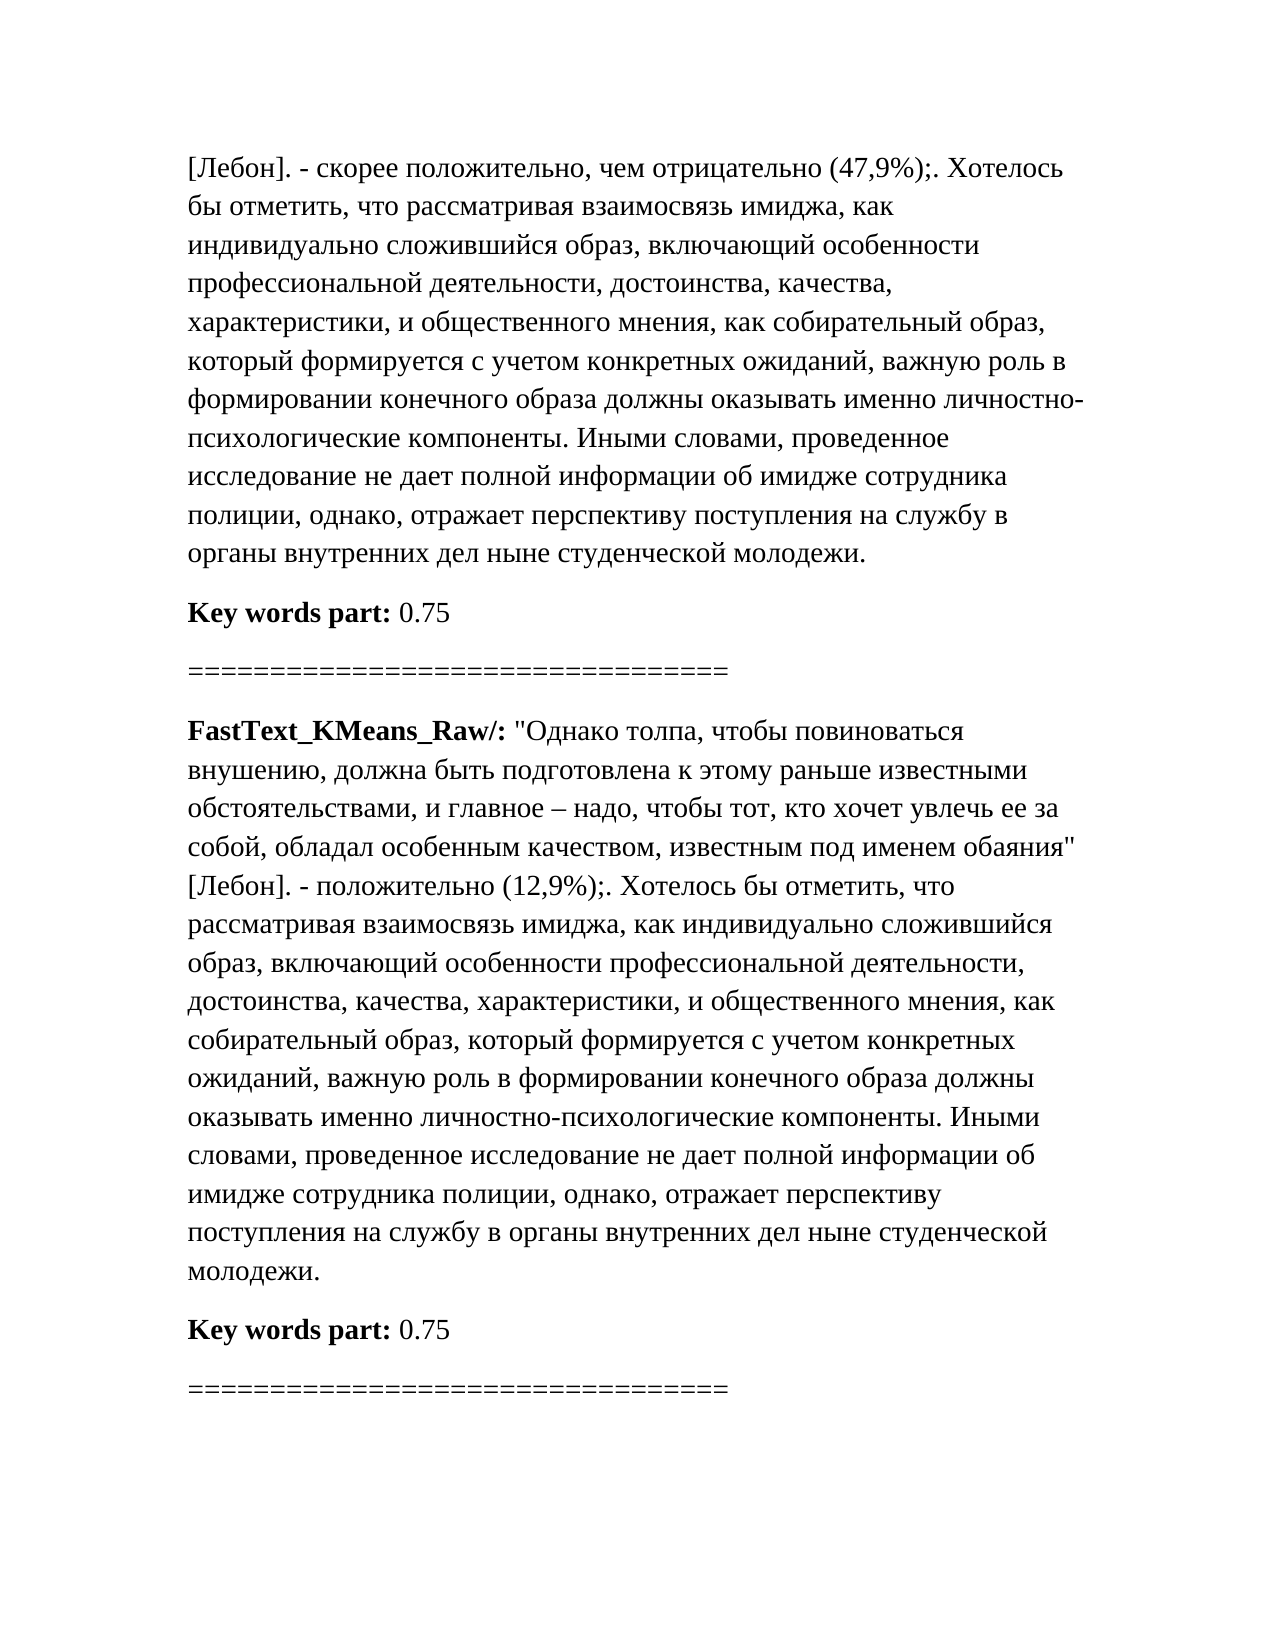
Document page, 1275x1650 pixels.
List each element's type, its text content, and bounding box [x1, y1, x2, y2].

text ================================= [187, 1372, 1087, 1405]
text Key words part: 0.75 [187, 595, 1087, 628]
text ================================= [187, 654, 1087, 688]
text Key words part: 0.75 [187, 1312, 1087, 1346]
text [187, 150, 1087, 569]
text FastText_KMeans_Raw/: "Однако толпа, чтобы повиноваться внушению, должна быть подготовлена к этому раньше известными обстоятельствами, и главное – надо, чтобы тот, кто хочет увлечь ее за собой, обладал особенным качеством, известным под именем обаяния" [Лебон]. - положительно (12,9%);. Хотелось бы отметить, что рассматривая взаимосвязь имиджа, как индивидуально сложившийся образ, включающий особенности профессиональной деятельности, достоинства, качества, характеристики, и общественного мнения, как собирательный образ, который формируется с учетом конкретных ожиданий, важную роль в формировании конечного образа должны оказывать именно личностно-психологические компоненты. Иными словами, проведенное исследование не дает полной информации об имидже сотрудника полиции, однако, отражает перспективу поступления на службу в органы внутренних дел ныне студенческой молодежи. [187, 713, 1087, 1287]
